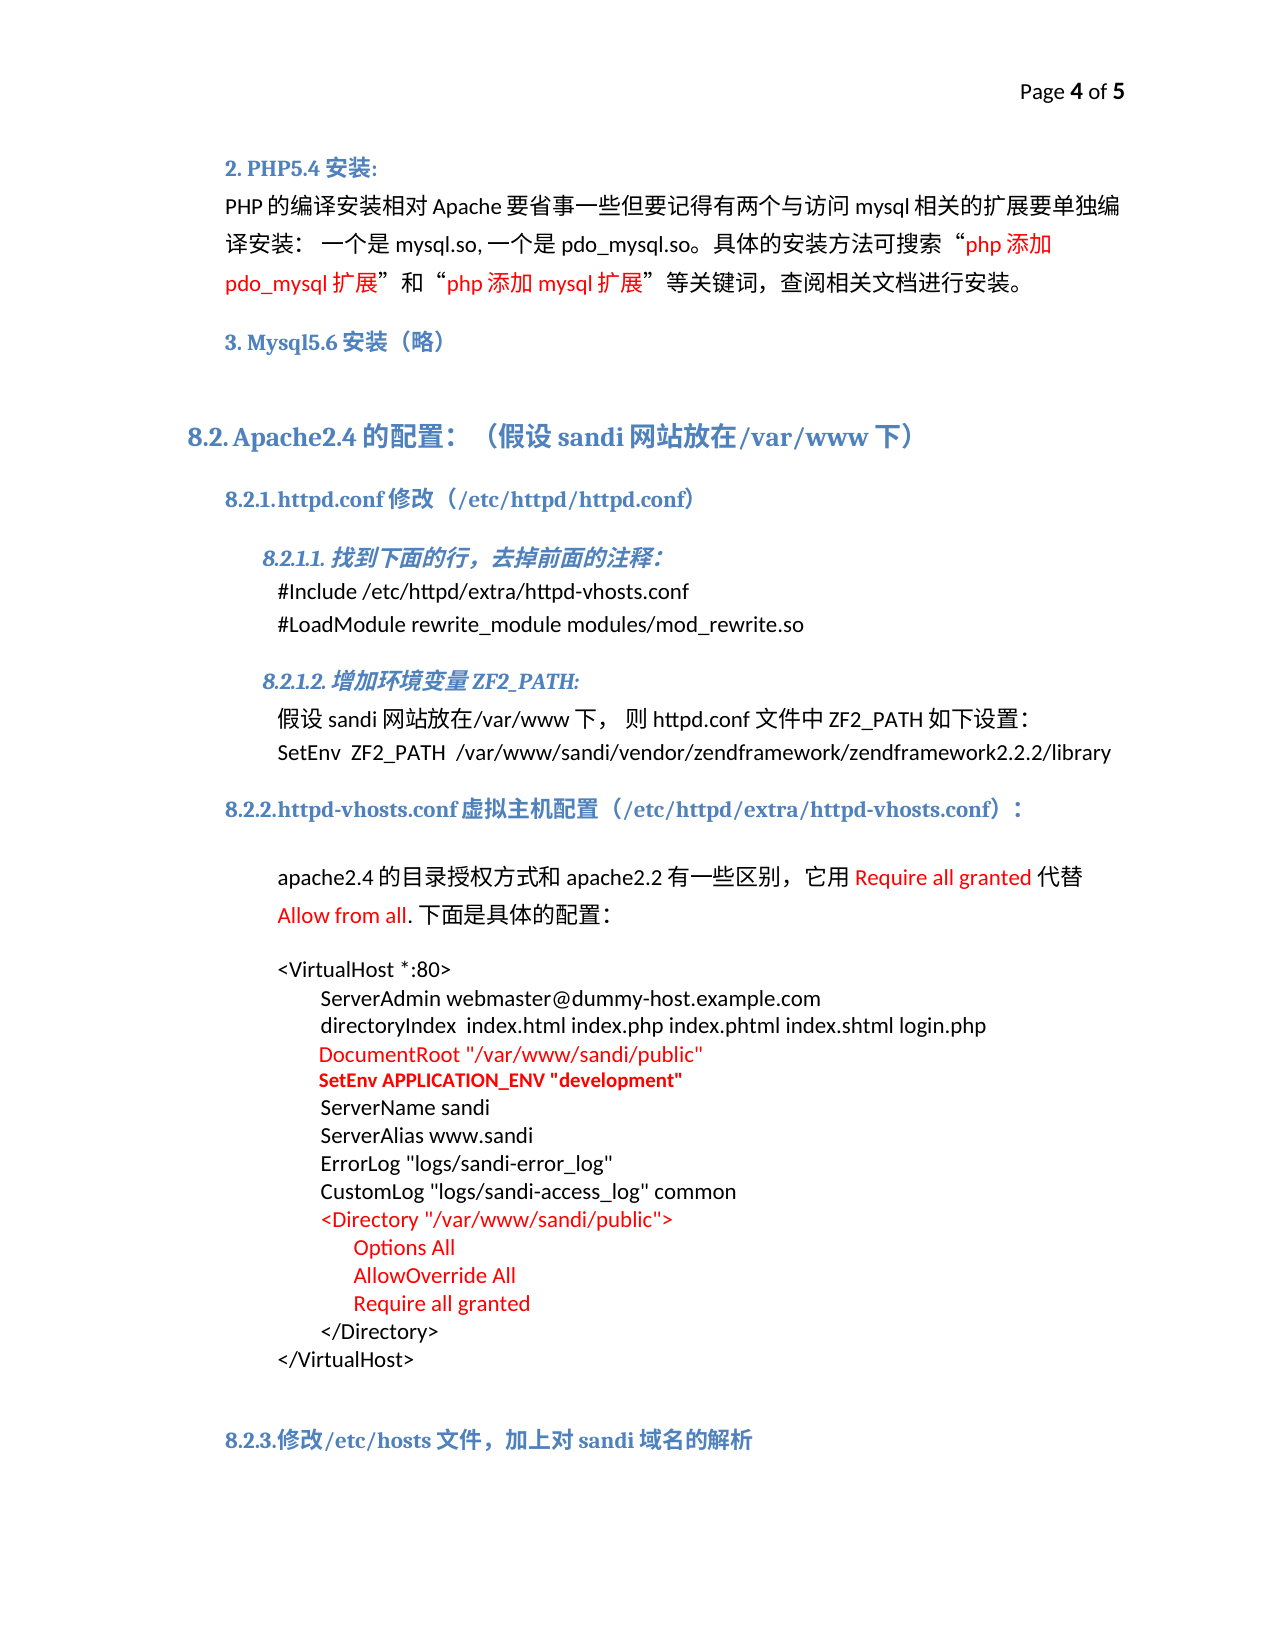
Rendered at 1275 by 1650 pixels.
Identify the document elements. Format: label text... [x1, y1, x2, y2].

text DocumentRoot "/var/www/sandi/public" [300, 1040, 1125, 1068]
text Options All [322, 1233, 1125, 1261]
subtitle 3. Mysql5.6安装（略） [225, 323, 1125, 357]
subtitle 修改/etc/hosts文件，加上对sandi域名的解析 [225, 1422, 1125, 1455]
text CustomLog "logs/sandi-access_log" common [300, 1177, 1125, 1205]
text </Directory> [300, 1317, 1125, 1345]
text ErrorLog "logs/sandi-error_log" [300, 1149, 1125, 1177]
text 假设sandi网站放在/var/www下， 则httpd.conf 文件中ZF2_PATH如下设置： SetEnv ZF2_PATH /var/www/sandi/vendor/zendframework/zendframework2.2.2/library [277, 701, 1125, 766]
text apache2.4的目录授权方式和apache2.2有一些区别，它用Require all granted代替 Allow from all. 下面是具体的配置： [277, 858, 1125, 930]
subtitle 找到下面的行，去掉前面的注释： [262, 539, 1125, 573]
text #Include /etc/httpd/extra/httpd-vhosts.conf #LoadModule rewrite_module modules/mod_rewrite.so [277, 577, 1125, 638]
subtitle Apache2.4的配置：（假设sandi网站放在/var/www下） [187, 414, 1125, 454]
subtitle httpd-vhosts.conf虚拟主机配置（/etc/httpd/extra/httpd-vhosts.conf）： [225, 791, 1125, 855]
text ServerAdmin webmaster@dummy-host.example.com [300, 984, 1125, 1012]
text AllowOverride All [322, 1261, 1125, 1289]
text <Directory "/var/www/sandi/public"> [300, 1205, 1125, 1233]
text ServerAlias www.sandi [300, 1121, 1125, 1149]
text SetEnv APPLICATION_ENV "development" [300, 1068, 1125, 1093]
text ServerName sandi [300, 1093, 1125, 1121]
text Require all granted [322, 1289, 1125, 1317]
subtitle httpd.conf修改（/etc/httpd/httpd.conf） [225, 480, 1125, 514]
text PHP的编译安装相对Apache要省事一些但要记得有两个与访问mysql相关的扩展要单独编译安装： 一个是mysql.so, 一个是pdo_mysql.so。具体的安装方法可搜索“php添加pdo_mysql扩展”和“php添加mysql扩展”等关键词，查阅相关文档进行安装。 [225, 188, 1125, 298]
text directoryIndex index.html index.php index.phtml index.shtml login.php [300, 1012, 1125, 1040]
subtitle 增加环境变量ZF2_PATH: [262, 663, 1125, 696]
text </VirtualHost> [277, 1345, 1125, 1373]
subtitle 2. PHP5.4安装: [225, 150, 1125, 183]
text <VirtualHost *:80> [277, 956, 1125, 984]
